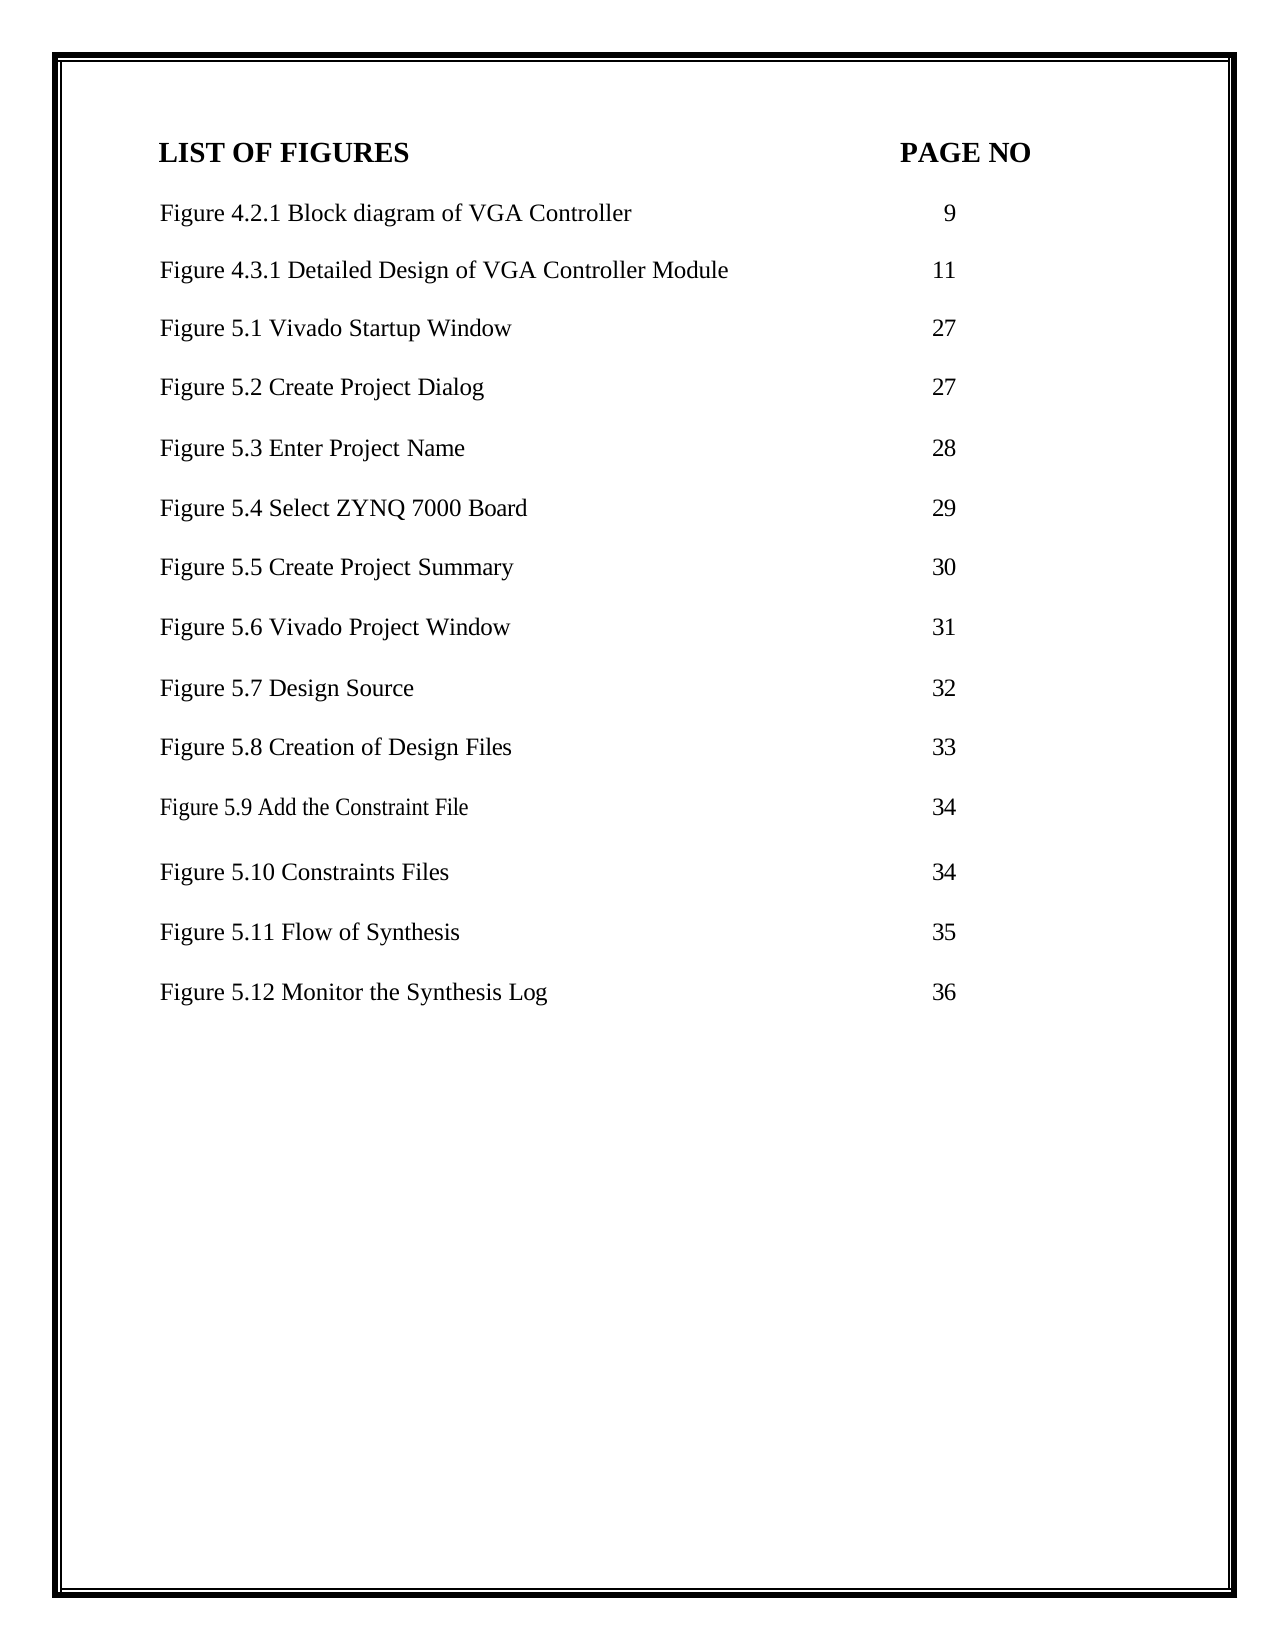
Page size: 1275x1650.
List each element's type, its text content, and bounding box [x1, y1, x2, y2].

subtitle LIST OF FIGURES PAGE NO [75, 135, 1036, 169]
